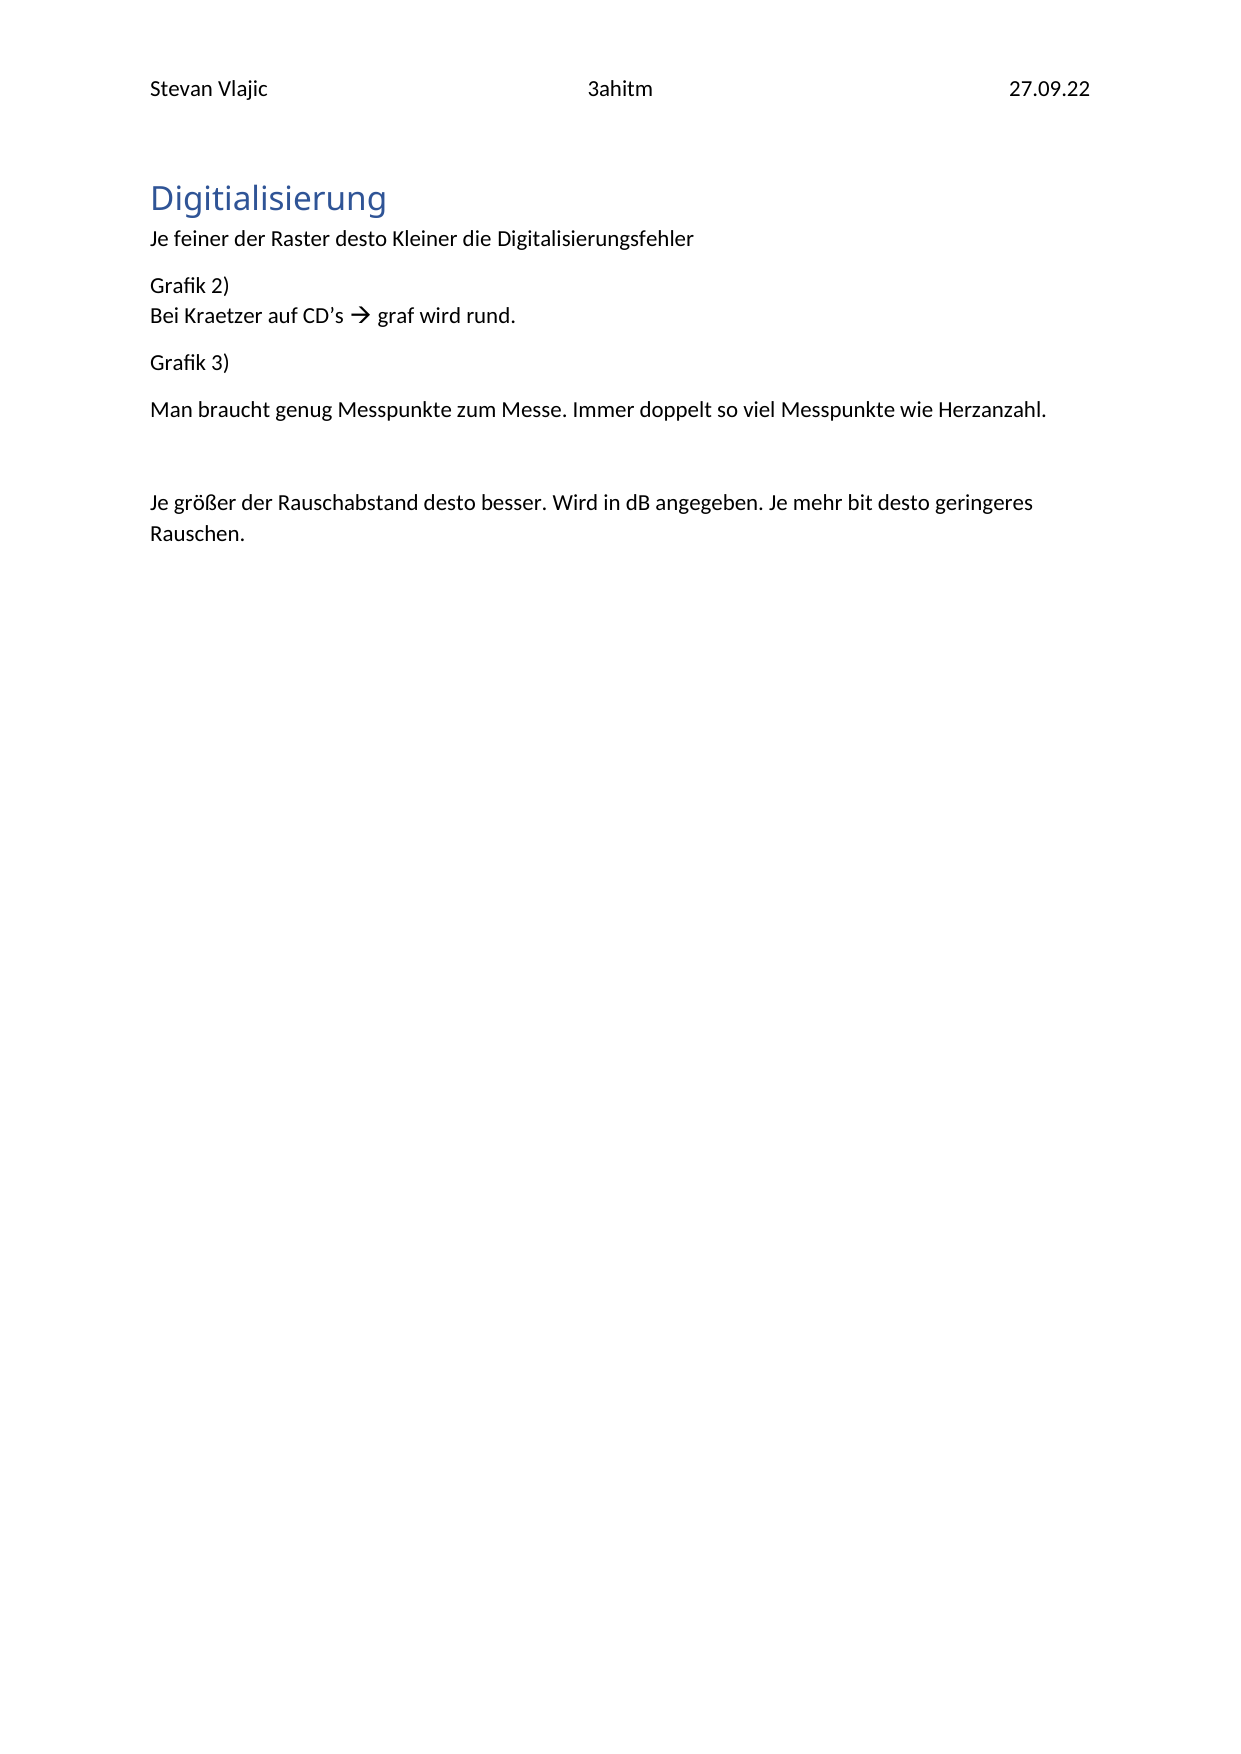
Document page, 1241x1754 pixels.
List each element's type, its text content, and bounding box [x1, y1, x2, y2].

text Grafik 3) [150, 348, 1090, 376]
text Man braucht genug Messpunkte zum Messe. Immer doppelt so viel Messpunkte wie Herzanzahl. [150, 395, 1090, 423]
subtitle Digitialisierung [150, 175, 1090, 220]
text Je feiner der Raster desto Kleiner die Digitalisierungsfehler [150, 224, 1090, 252]
text Je größer der Rauschabstand desto besser. Wird in dB angegeben. Je mehr bit desto geringeres Rauschen. [150, 488, 1090, 547]
text Grafik 2) Bei Kraetzer auf CD’s graf wird rund. [150, 271, 1090, 329]
